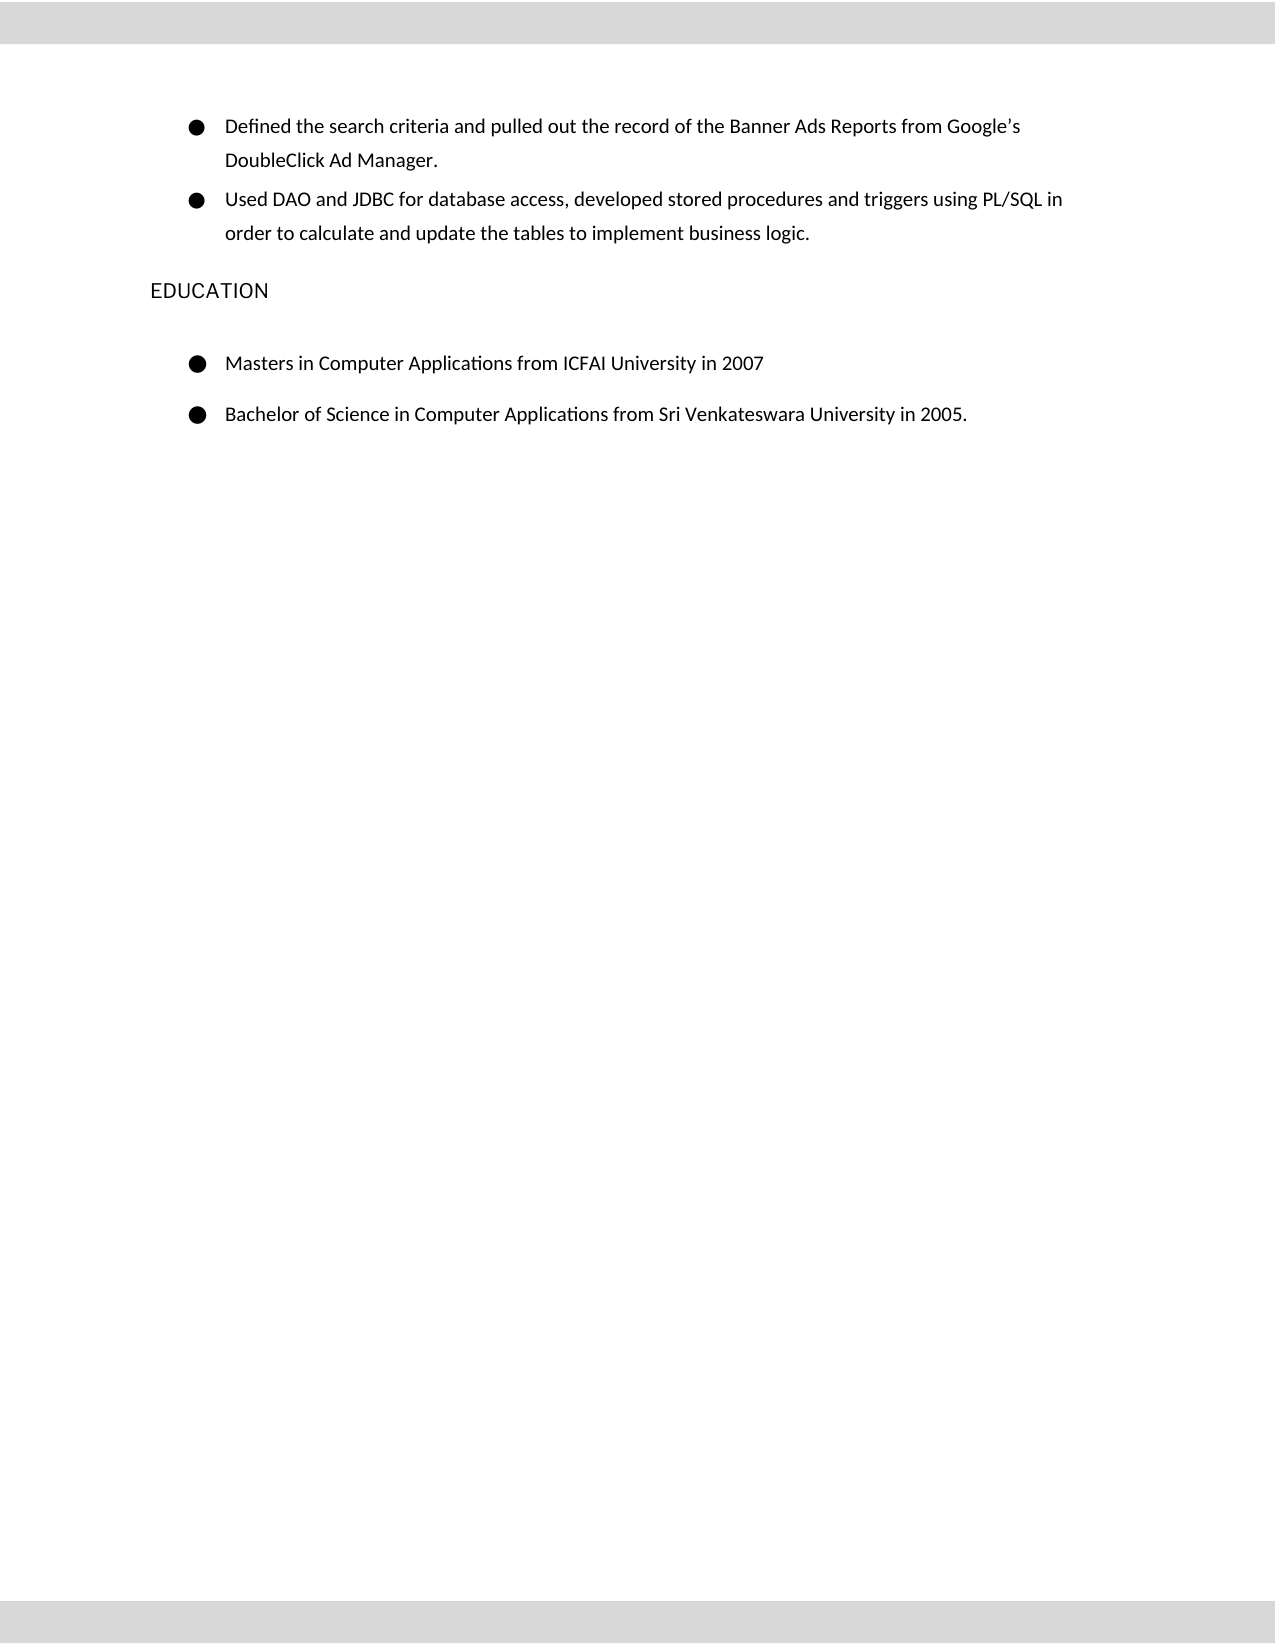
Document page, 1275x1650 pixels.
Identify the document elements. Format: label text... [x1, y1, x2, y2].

list Defined the search criteria and pulled out the record of the Banner Ads Reports from Google’s DoubleClick Ad Manager. [187, 103, 1106, 173]
list Used DAO and JDBC for database access, developed stored procedures and triggers using PL/SQL in order to calculate and update the tables to implement business logic. [187, 175, 1106, 245]
list Masters in Computer Applications from ICFAI University in 2007 [187, 337, 1106, 384]
text education [150, 274, 1106, 305]
list Bachelor of Science in Computer Applications from Sri Venkateswara University in 2005. [187, 387, 1106, 434]
